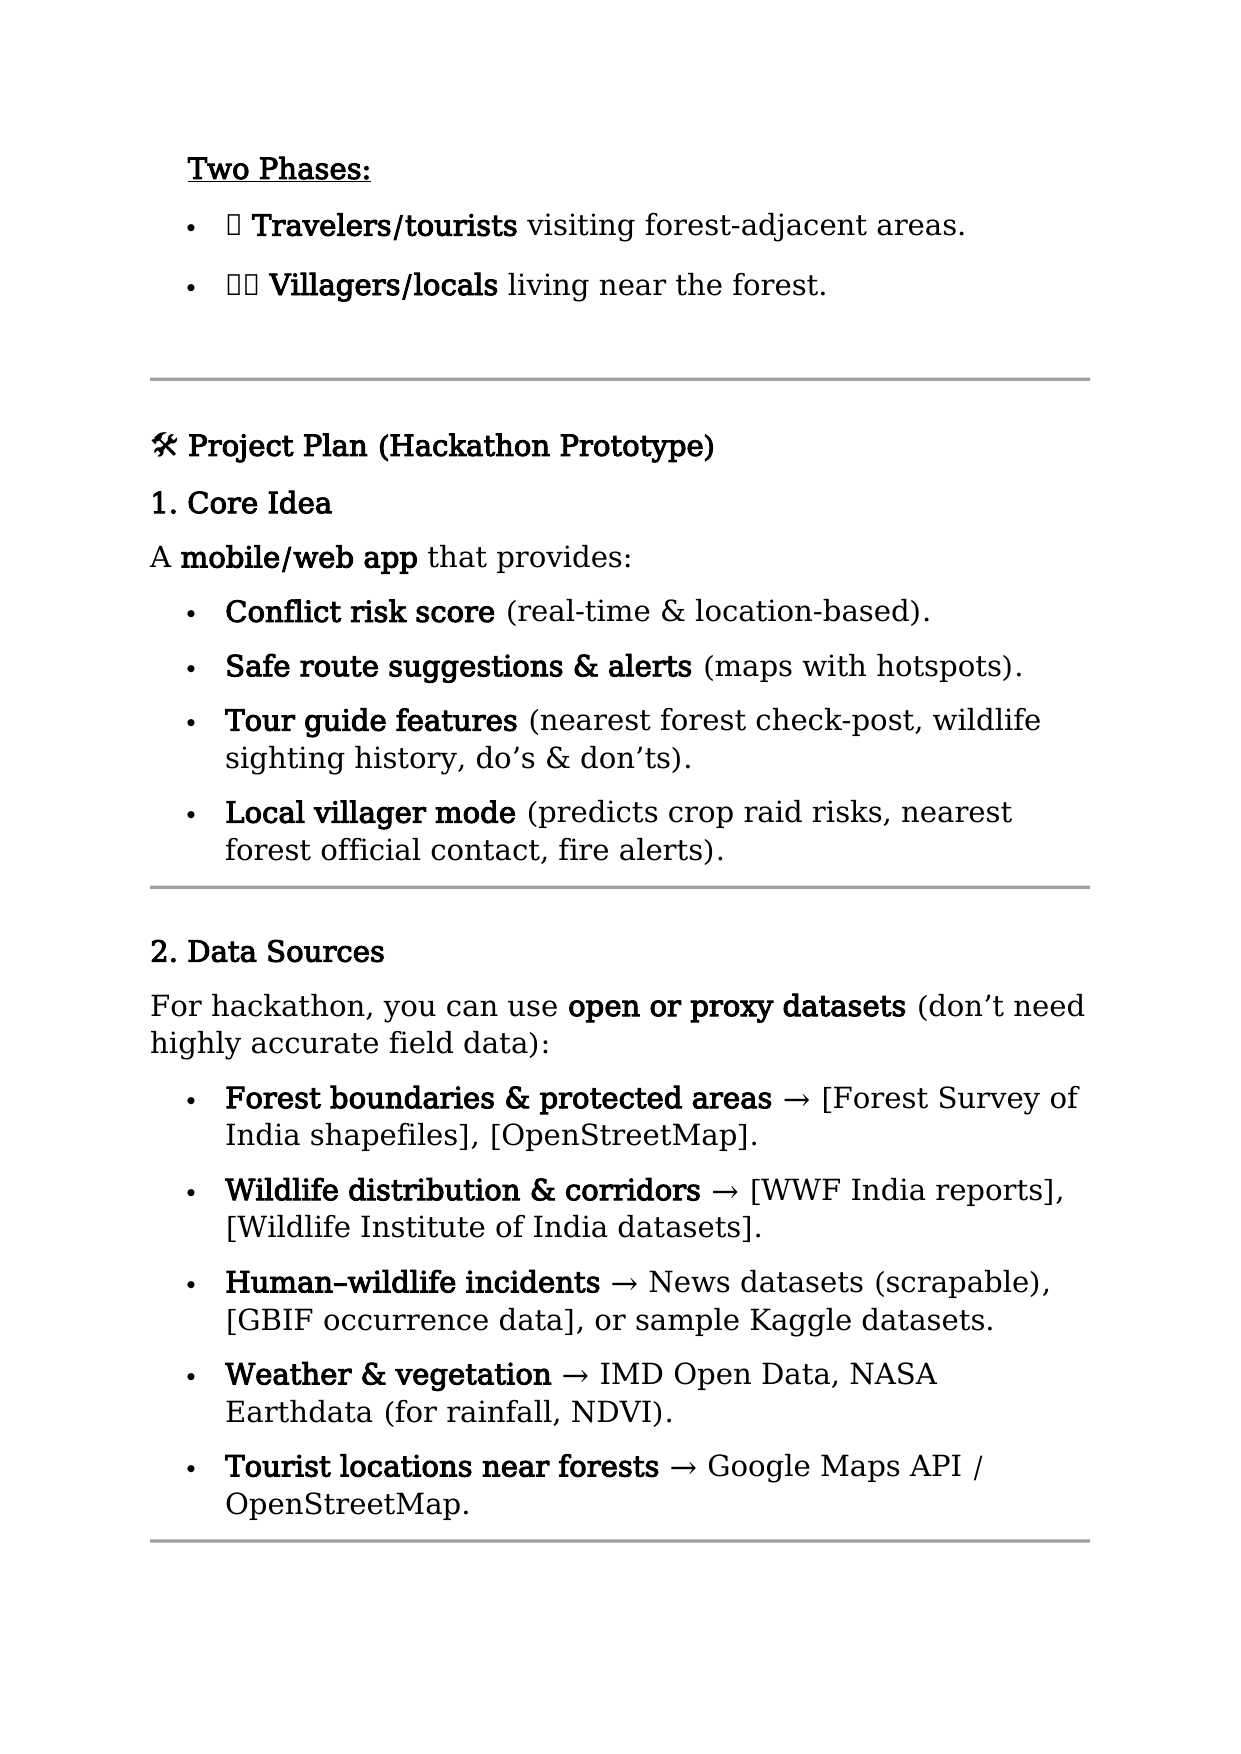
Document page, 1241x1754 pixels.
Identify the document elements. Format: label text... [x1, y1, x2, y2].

list Weather & vegetation → IMD Open Data, NASA Earthdata (for rainfall, NDVI). [187, 1355, 1090, 1428]
list Conflict risk score (real-time & location-based). [187, 593, 1090, 628]
list Human–wildlife incidents → News datasets (scrapable), [GBIF occurrence data], or sample Kaggle datasets. [187, 1263, 1090, 1336]
text Two Phases: [187, 150, 1090, 185]
text 🛠 Project Plan (Hackathon Prototype) [150, 424, 1090, 464]
text 1. Core Idea [150, 484, 1090, 519]
list 👨‍🌾 Villagers/locals living near the forest. [187, 264, 1090, 303]
list Wildlife distribution & corridors → [WWF India reports], [Wildlife Institute of India datasets]. [187, 1171, 1090, 1244]
text For hackathon, you can use open or proxy datasets (don’t need highly accurate field data): [150, 987, 1090, 1060]
list Tour guide features (nearest forest check-post, wildlife sighting history, do’s & don’ts). [187, 702, 1090, 774]
text 2. Data Sources [150, 933, 1090, 968]
list Forest boundaries & protected areas → [Forest Survey of India shapefiles], [OpenStreetMap]. [187, 1079, 1090, 1152]
list Safe route suggestions & alerts (maps with hotspots). [187, 647, 1090, 682]
text A mobile/web app that provides: [150, 538, 1090, 573]
list Tourist locations near forests → Google Maps API / OpenStreetMap. [187, 1447, 1090, 1520]
list 🌲 Travelers/tourists visiting forest-adjacent areas. [187, 204, 1090, 244]
list Local villager mode (predicts crop raid risks, nearest forest official contact, fire alerts). [187, 794, 1090, 866]
